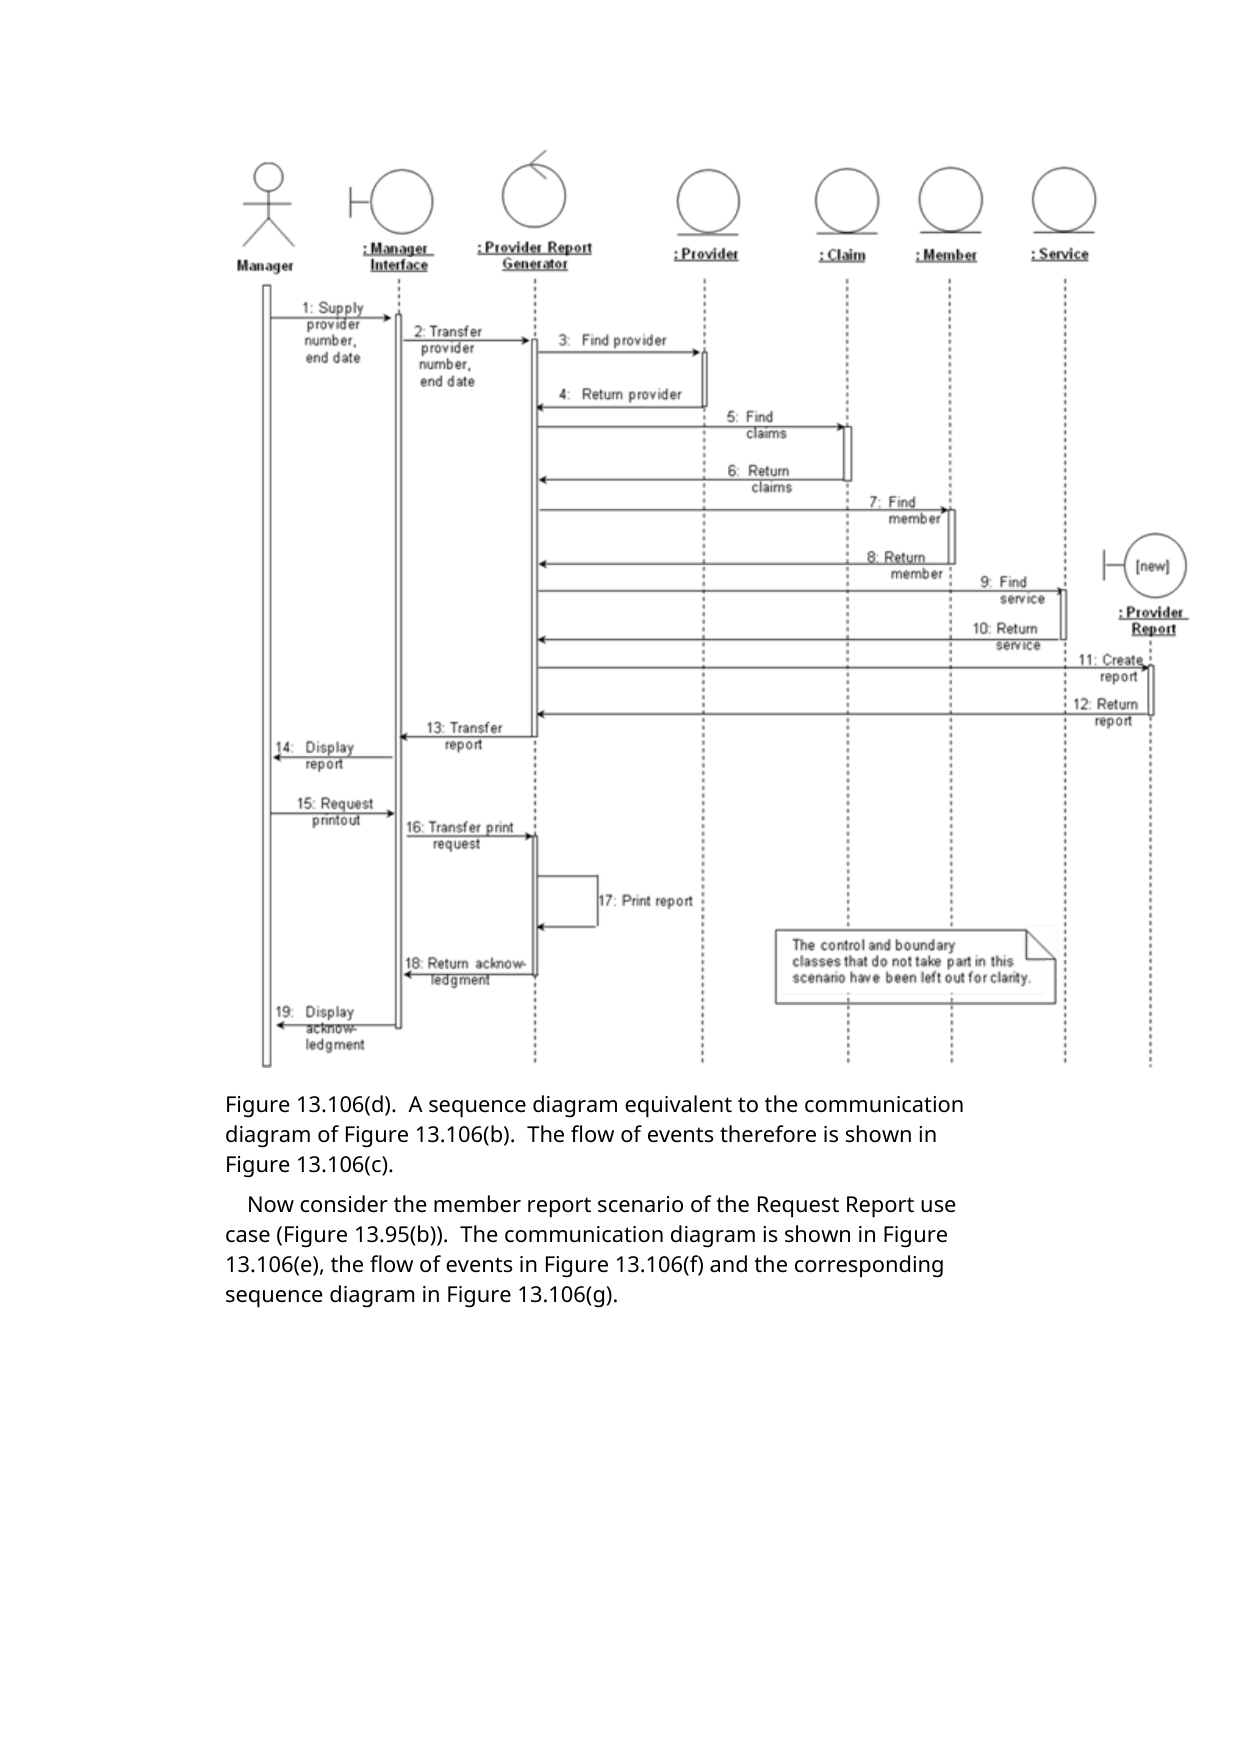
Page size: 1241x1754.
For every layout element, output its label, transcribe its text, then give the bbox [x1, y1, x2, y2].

text Figure 13.106(d). A sequence diagram equivalent to the communication diagram of Figure 13.106(b). The flow of events therefore is shown in Figure 13.106(c). [225, 1089, 997, 1178]
picture [225, 149, 1201, 1068]
text Now consider the member report scenario of the Request Report use case (Figure 13.95(b)). The communication diagram is shown in Figure 13.106(e), the flow of events in Figure 13.106(f) and the corresponding sequence diagram in Figure 13.106(g). [225, 1189, 997, 1309]
